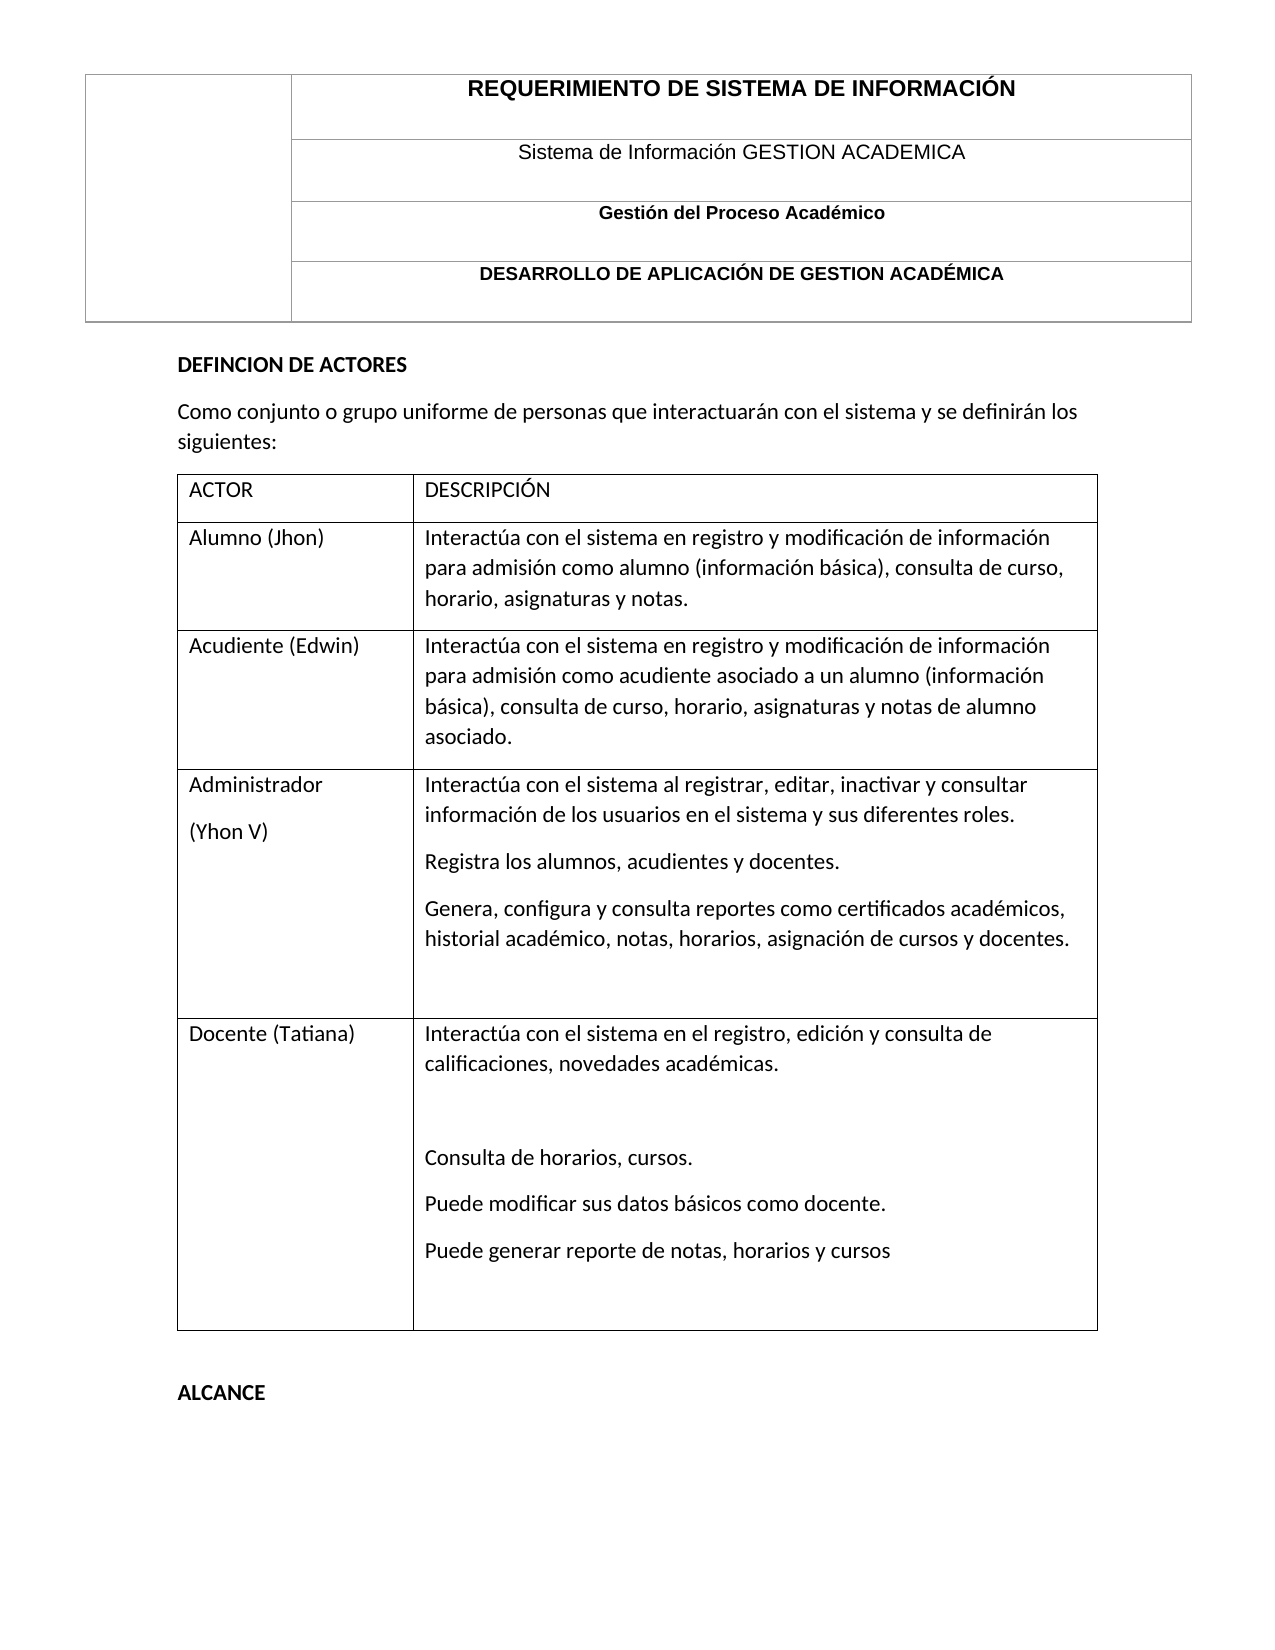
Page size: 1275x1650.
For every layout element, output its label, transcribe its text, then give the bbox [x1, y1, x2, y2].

table_cell Interactúa con el sistema en el registro, edición y consulta de calificaciones, novedades académicas. Consulta de horarios, cursos. Puede modificar sus datos básicos como docente. Puede generar reporte de notas, horarios y cursos [414, 1019, 1097, 1330]
text ALCANCE [177, 1378, 1098, 1406]
table_header ACTOR [178, 475, 413, 522]
table_cell Docente (Tatiana) [178, 1019, 413, 1330]
text DEFINCION DE ACTORES [177, 350, 1098, 378]
table_cell Administrador (Yhon V) [178, 770, 413, 1018]
table_header DESCRIPCIÓN [414, 475, 1097, 522]
text Como conjunto o grupo uniforme de personas que interactuarán con el sistema y se definirán los siguientes: [177, 397, 1098, 456]
table_cell Interactúa con el sistema en registro y modificación de información para admisión como acudiente asociado a un alumno (información básica), consulta de curso, horario, asignaturas y notas de alumno asociado. [414, 631, 1097, 769]
table_cell Alumno (Jhon) [178, 523, 413, 630]
table_cell Interactúa con el sistema en registro y modificación de información para admisión como alumno (información básica), consulta de curso, horario, asignaturas y notas. [414, 523, 1097, 630]
table_cell Acudiente (Edwin) [178, 631, 413, 769]
table_cell Interactúa con el sistema al registrar, editar, inactivar y consultar información de los usuarios en el sistema y sus diferentes roles. Registra los alumnos, acudientes y docentes. Genera, configura y consulta reportes como certificados académicos, historial académico, notas, horarios, asignación de cursos y docentes. [414, 770, 1097, 1018]
